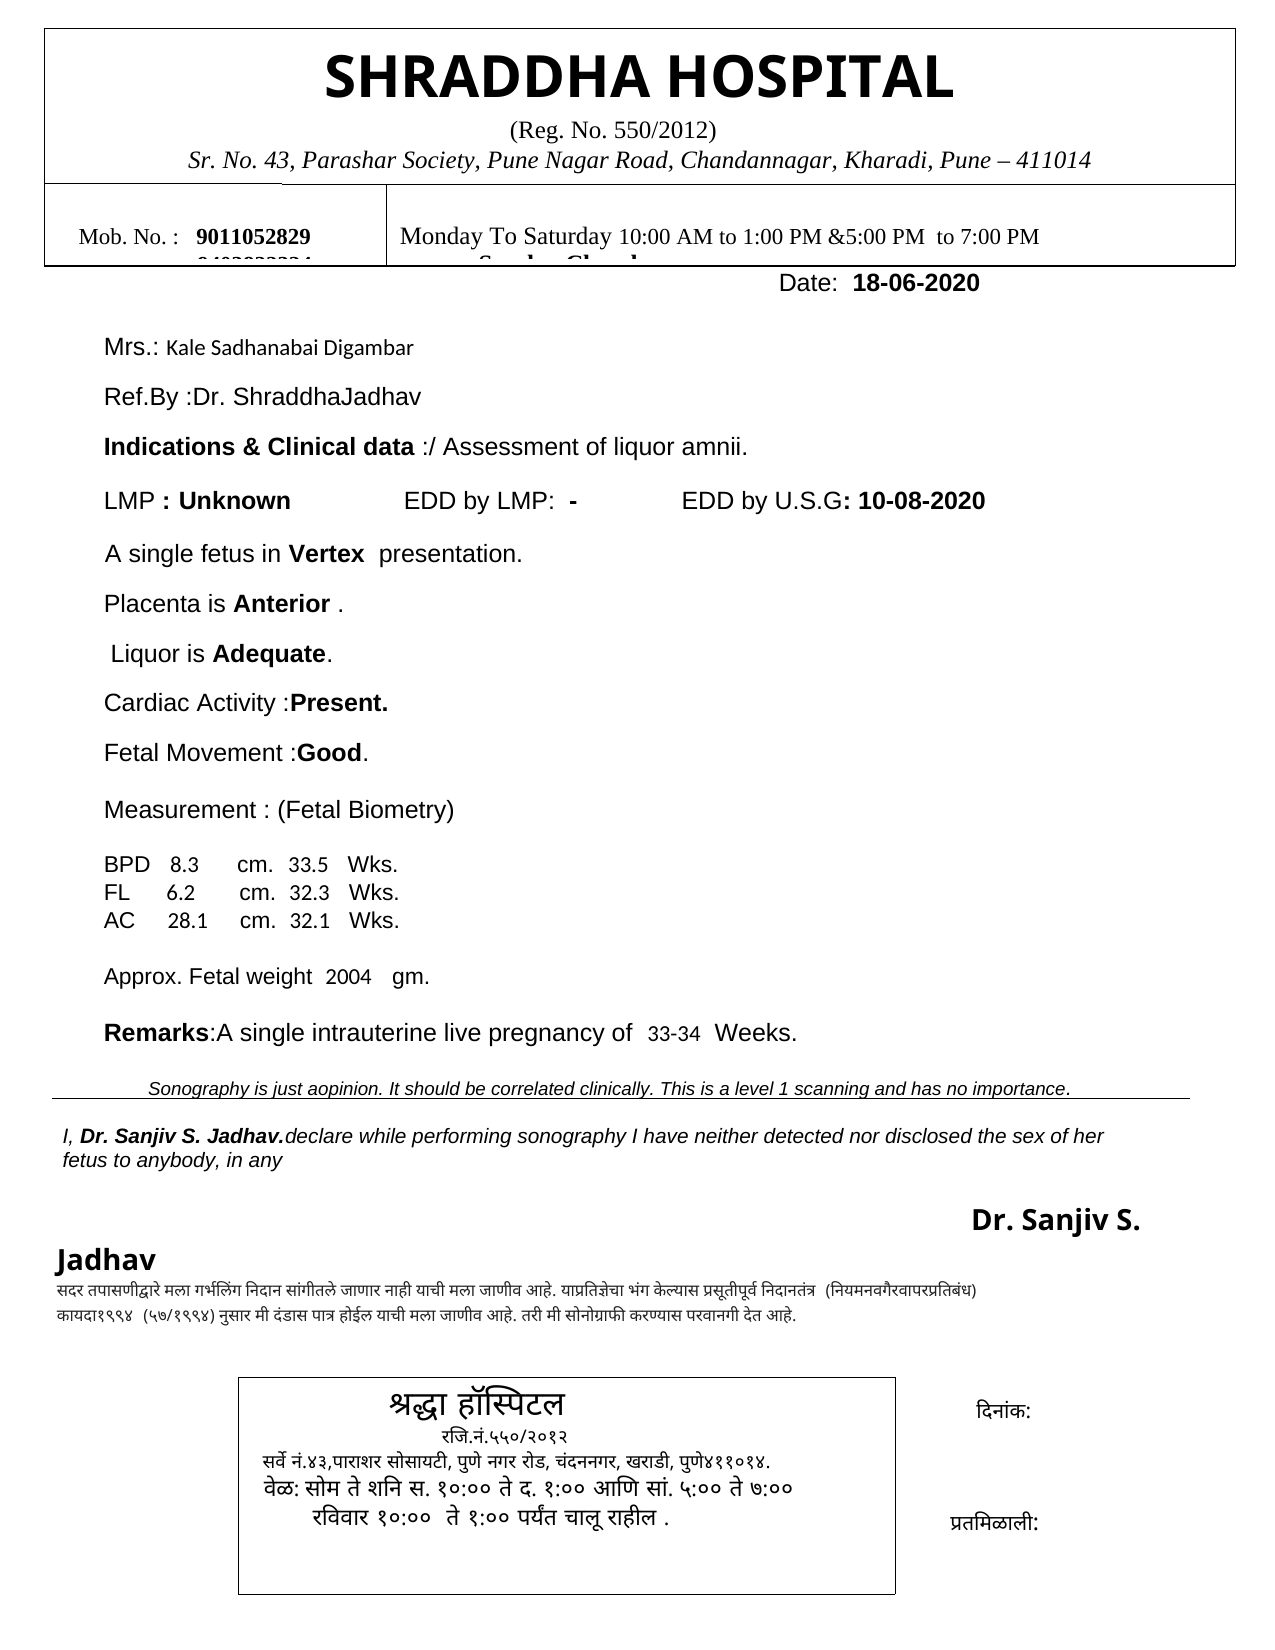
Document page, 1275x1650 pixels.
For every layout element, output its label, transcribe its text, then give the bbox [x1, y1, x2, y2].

text Fetal Movement :. [10, 738, 1228, 766]
text LMP : EDD by LMP: EDD by U.S.G: [28, 486, 1228, 514]
text Dr. Sanjiv S. Jadhav [57, 1199, 1228, 1279]
text fetus to anybody, in any [57, 1147, 1228, 1171]
text Cardiac Activity :. [10, 688, 1228, 717]
text Indications & Clinical data :/ Assessment of liquor amnii. [10, 432, 1228, 461]
text Sonography is just aopinion. It should be correlated clinically. This is a level 1 scanning and has no importance. [28, 1076, 1228, 1099]
text Placenta is . [10, 589, 1228, 618]
text दिनांक: [896, 1396, 1228, 1425]
text A single fetus in presentation. [28, 539, 1228, 568]
text I, Dr. Sanjiv S. Jadhav.declare while performing sonography I have neither detected nor disclosed the sex of her [57, 1123, 1228, 1147]
text प्रतमिळाली: [896, 1506, 1228, 1537]
text कायदा१९९४ (५७/१९९४) नुसार मी दंडास पात्र होईल याची मला जाणीव आहे. तरी मी सोनोग्राफी करण्यास परवानगी देत आहे. [57, 1303, 1228, 1368]
text BPD cm. Wks. [10, 850, 1228, 878]
text AC cm. Wks. [28, 906, 1228, 934]
text Mrs.: [10, 332, 1228, 361]
text Liquor is . [10, 638, 1228, 667]
text Approx. Fetal weight gm. [28, 962, 1228, 990]
text Date: [703, 268, 1228, 297]
text Ref.By :Dr. ShraddhaJadhav [10, 382, 1228, 411]
text Measurement : (Fetal Biometry) [10, 795, 1228, 824]
text सदर तपासणीद्वारे मला गर्भलिंग निदान सांगीतले जाणार नाही याची मला जाणीव आहे. याप्रतिज्ञेचा भंग केल्यास प्रसूतीपूर्व निदानतंत्र (नियमनवगैरवापरप्रतिबंध) [57, 1279, 1228, 1303]
text Remarks:A single intrauterine live pregnancy of Weeks. [28, 1018, 1228, 1048]
text FL cm. Wks. [28, 878, 1228, 906]
